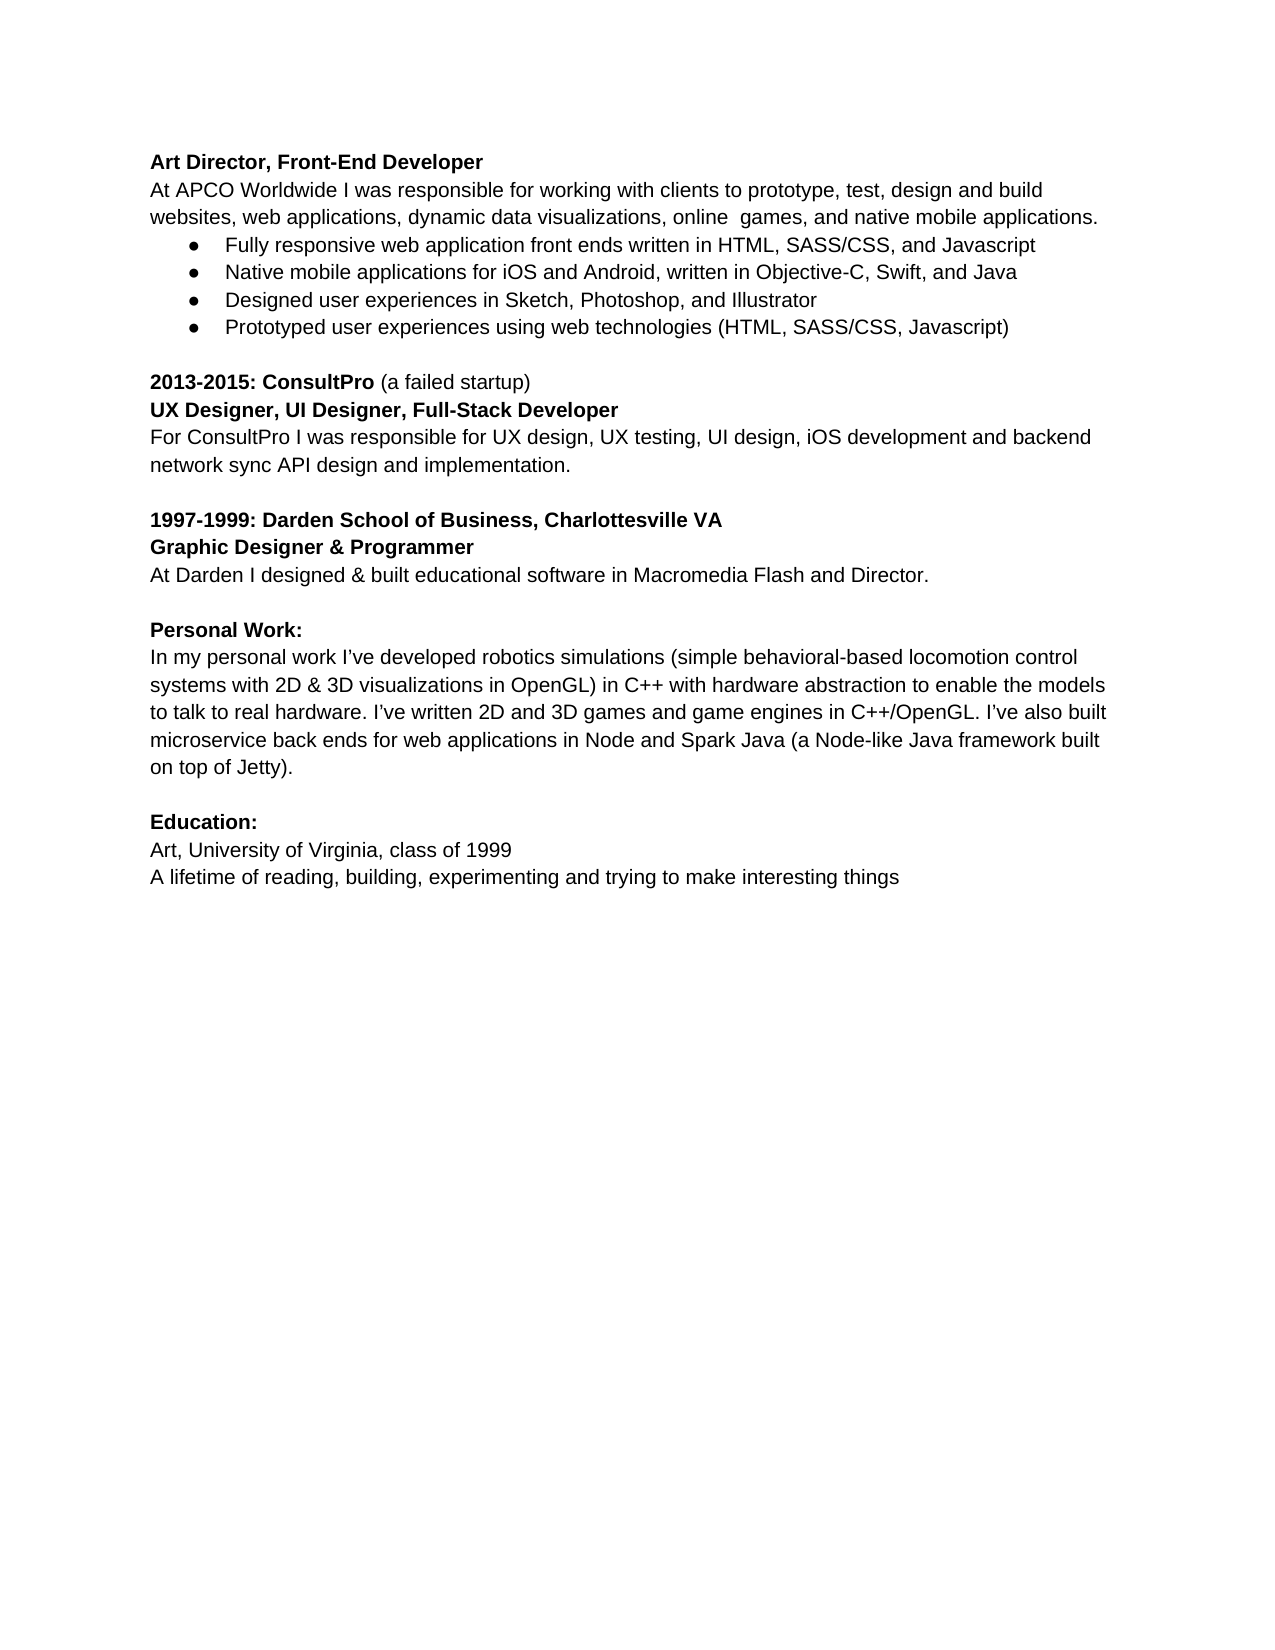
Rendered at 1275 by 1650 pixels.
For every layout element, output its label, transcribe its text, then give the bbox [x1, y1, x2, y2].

text 2013-2015: ConsultPro (a failed startup) [150, 370, 1125, 394]
list Designed user experiences in Sketch, Photoshop, and Illustrator [187, 287, 1125, 311]
text Education: [150, 810, 1125, 834]
list Prototyped user experiences using web technologies (HTML, SASS/CSS, Javascript) [187, 315, 1125, 339]
text Art, University of Virginia, class of 1999 [150, 837, 1125, 861]
text Art Director, Front-End Developer [150, 150, 1125, 174]
text UX Designer, UI Designer, Full-Stack Developer [150, 397, 1125, 421]
text Graphic Designer & Programmer [150, 535, 1125, 559]
text For ConsultPro I was responsible for UX design, UX testing, UI design, iOS development and backend network sync API design and implementation. [150, 425, 1125, 476]
text A lifetime of reading, building, experimenting and trying to make interesting things [150, 865, 1125, 889]
list Native mobile applications for iOS and Android, written in Objective-C, Swift, and Java [187, 260, 1125, 284]
list Fully responsive web application front ends written in HTML, SASS/CSS, and Javascript [187, 232, 1125, 256]
text 1997-1999: Darden School of Business, Charlottesville VA [150, 507, 1125, 531]
text In my personal work I’ve developed robotics simulations (simple behavioral-based locomotion control systems with 2D & 3D visualizations in OpenGL) in C++ with hardware abstraction to enable the models to talk to real hardware. I’ve written 2D and 3D games and game engines in C++/OpenGL. I’ve also built microservice back ends for web applications in Node and Spark Java (a Node-like Java framework built on top of Jetty). [150, 645, 1125, 779]
text Personal Work: [150, 617, 1125, 641]
text At Darden I designed & built educational software in Macromedia Flash and Director. [150, 562, 1125, 586]
